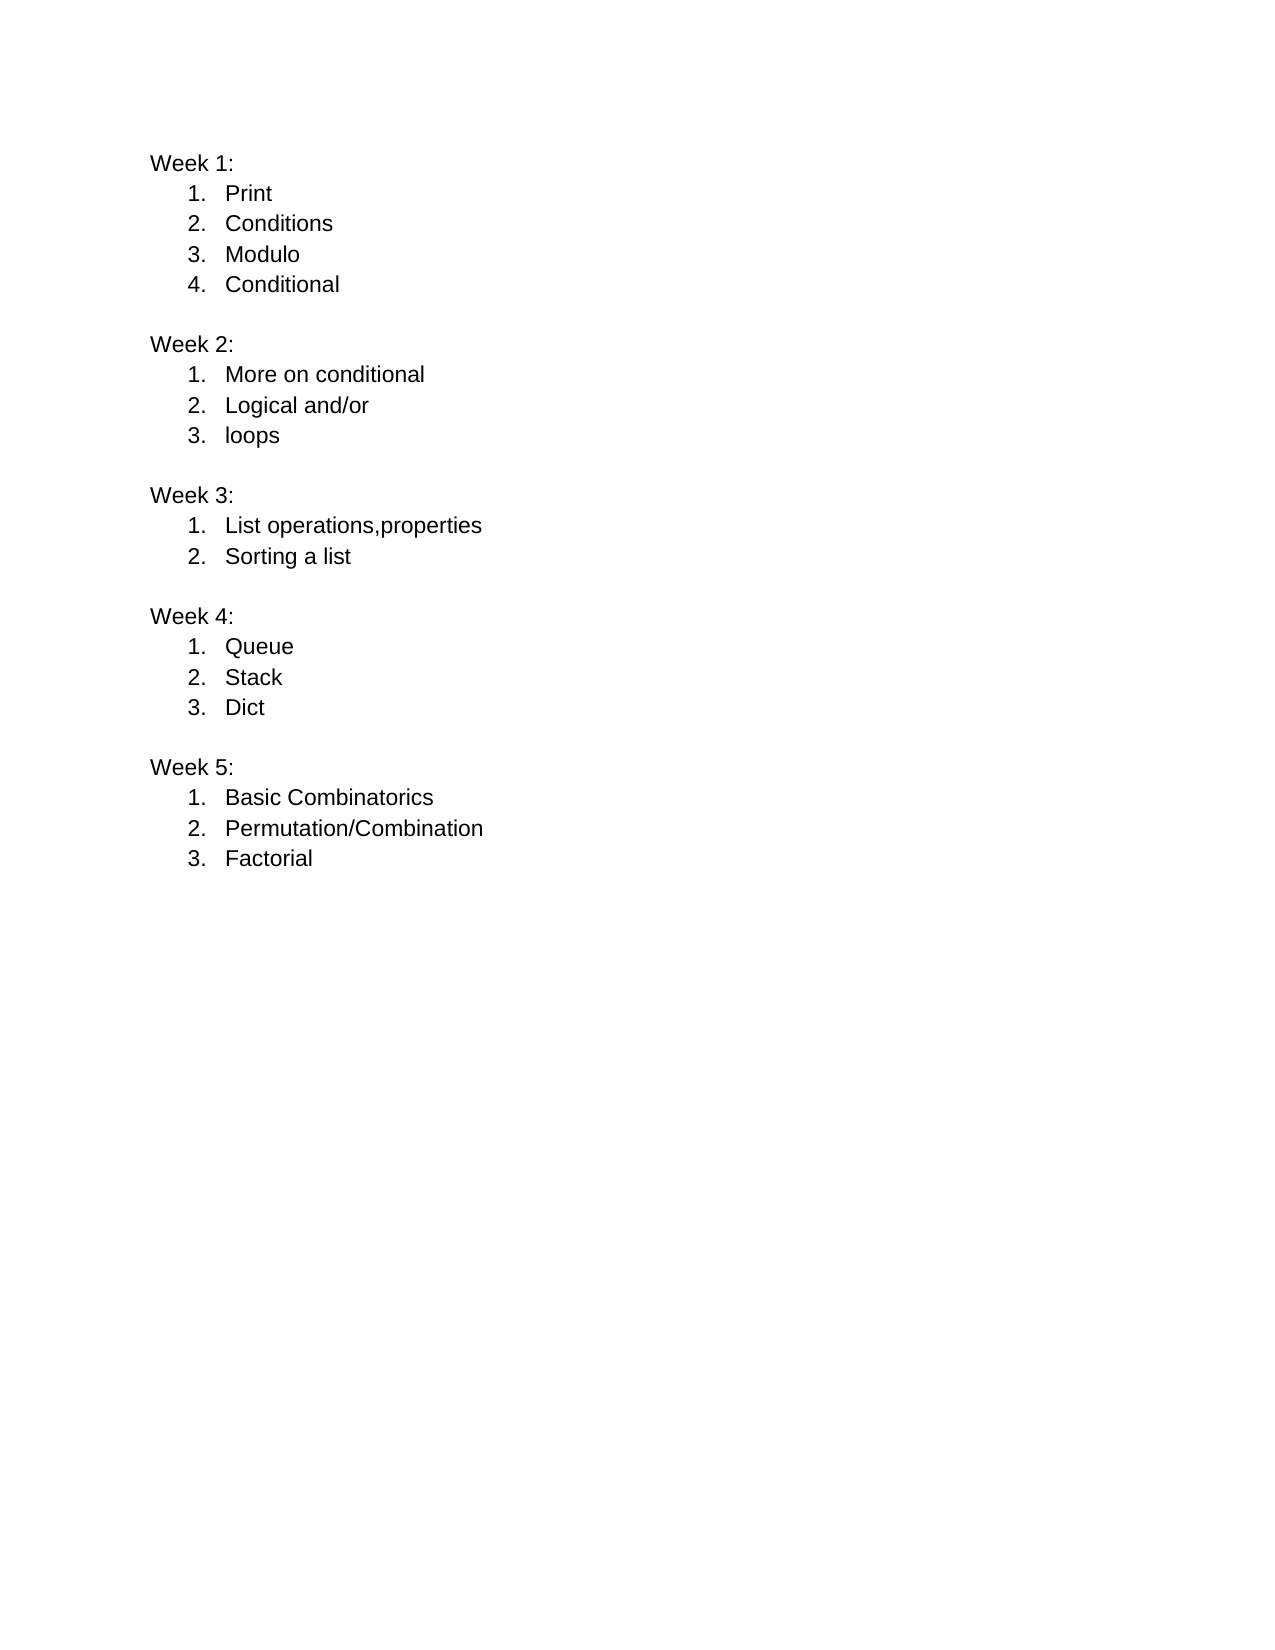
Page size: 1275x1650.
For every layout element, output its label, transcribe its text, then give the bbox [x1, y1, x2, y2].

list Stack [187, 663, 1125, 690]
text Week 3: [150, 482, 1125, 509]
list Factorial [187, 845, 1125, 871]
text Week 1: [150, 150, 1125, 176]
list Print [187, 180, 1125, 207]
list Dict [187, 694, 1125, 720]
list loops [187, 422, 1125, 448]
list Modulo [187, 241, 1125, 267]
list Conditional [187, 271, 1125, 297]
text Week 2: [150, 331, 1125, 358]
list List operations,properties [187, 512, 1125, 539]
text Week 4: [150, 603, 1125, 629]
list Permutation/Combination [187, 814, 1125, 841]
list Queue [187, 633, 1125, 660]
list Sorting a list [187, 543, 1125, 569]
list Logical and/or [187, 392, 1125, 418]
text Week 5: [150, 754, 1125, 781]
list Basic Combinatorics [187, 784, 1125, 811]
list Conditions [187, 210, 1125, 237]
list More on conditional [187, 361, 1125, 388]
